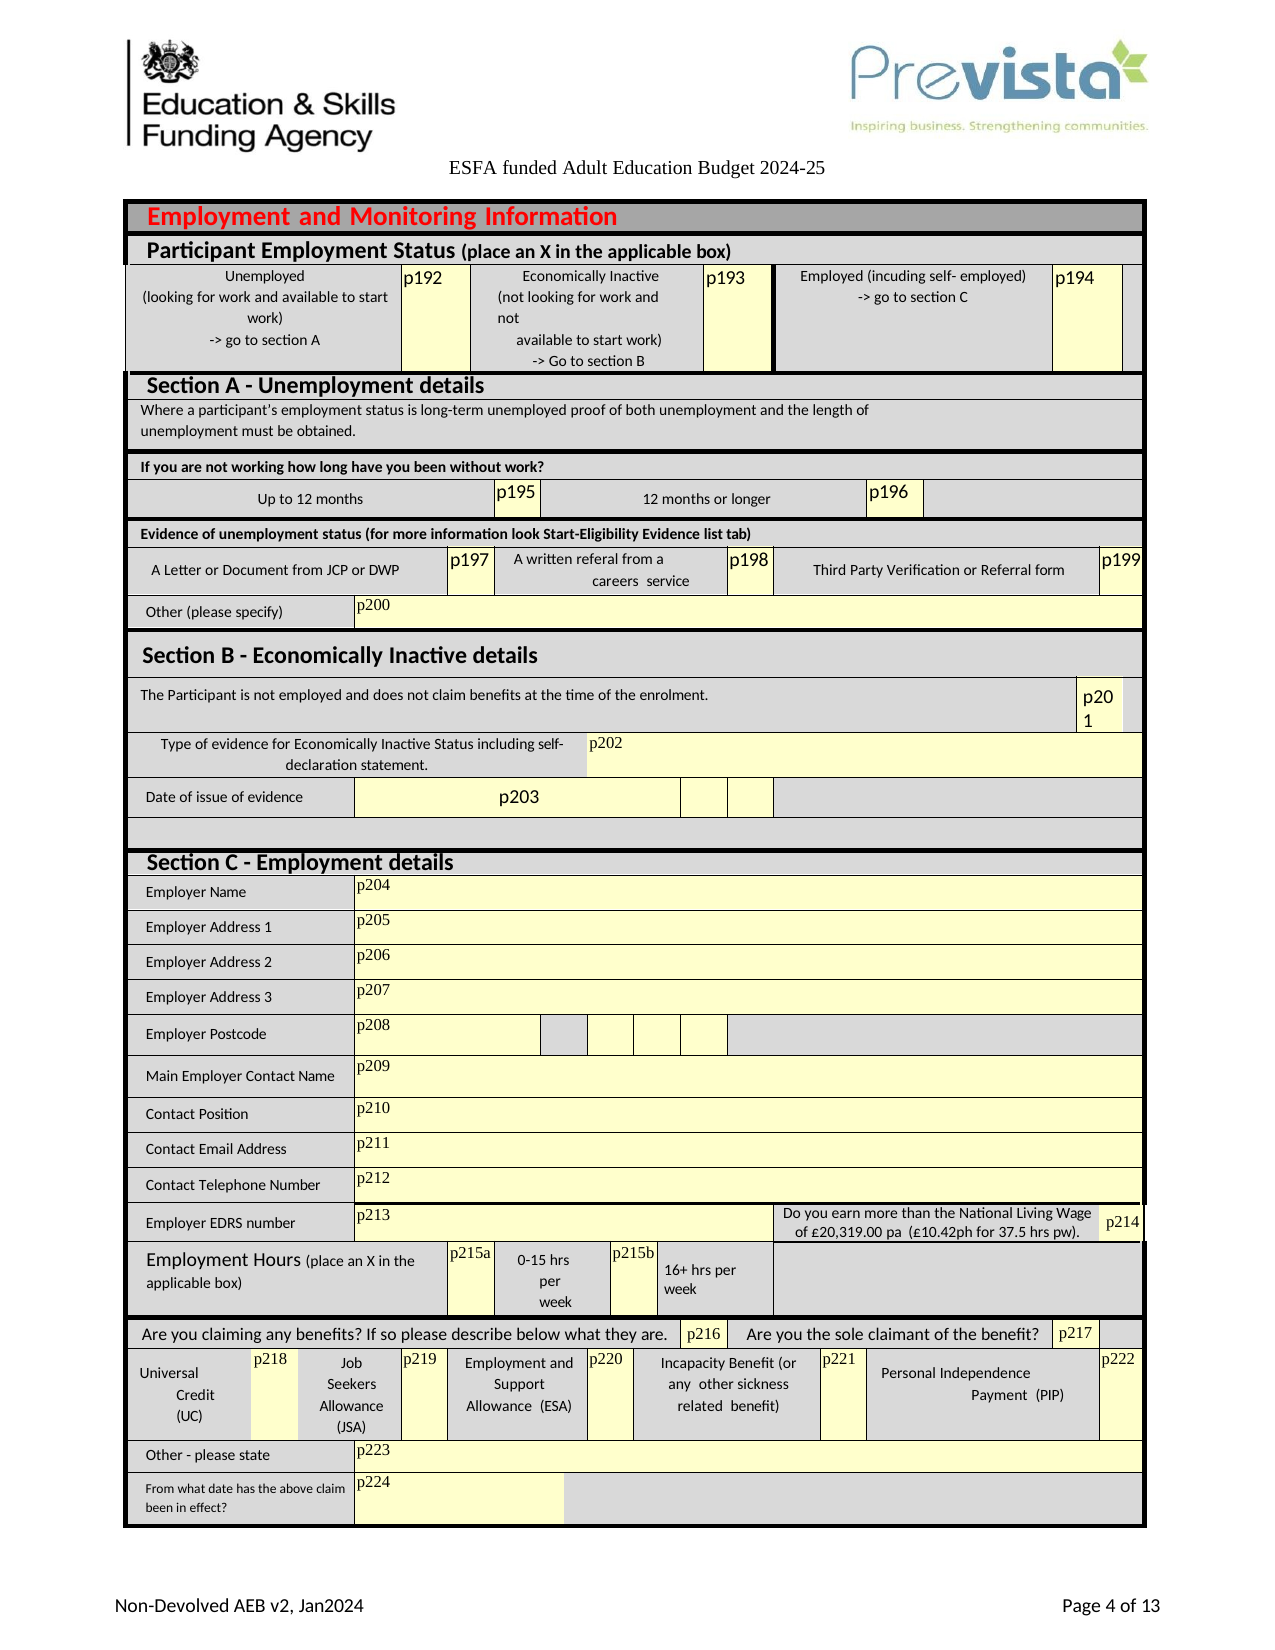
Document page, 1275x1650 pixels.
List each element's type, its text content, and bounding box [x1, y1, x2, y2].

table_cell p196 [867, 480, 923, 517]
table_cell Participant Employment Status (place an X in the applicable box) [128, 236, 1142, 264]
table_cell p222 [1100, 1349, 1142, 1440]
table_cell Section B - Economically Inactive details [128, 632, 1142, 676]
table_cell p223 [355, 1441, 1142, 1472]
table_cell Other (please specify) [128, 596, 354, 627]
table_cell Where a participant’s employment status is long-term unemployed proof of both unemployment and the length of unemployment must be obtained. [128, 400, 1142, 449]
table_cell p203 [355, 778, 680, 817]
table_cell Third Party Verification or Referral form [774, 548, 1099, 594]
table_cell [1100, 1320, 1142, 1348]
table_cell Main Employer Contact Name [128, 1056, 354, 1097]
table_cell Up to 12 months [128, 480, 494, 517]
table_cell A written referal from a careers service [495, 548, 727, 594]
table_cell Evidence of unemployment status (for more information look Start-Eligibility Evidence list tab) [128, 521, 1142, 546]
table_cell [774, 1241, 1142, 1315]
table_cell Employer Address 3 [128, 980, 354, 1014]
table_cell [541, 1015, 587, 1055]
table_cell Do you earn more than the National Living Wage of £20,319.00 pa (£10.42ph for 37.5 hrs pw). [774, 1205, 1099, 1241]
table_cell A Letter or Document from JCP or DWP [128, 548, 447, 594]
table_cell p211 [355, 1133, 1142, 1167]
table_cell Employer Name [128, 876, 354, 909]
table_cell p212 [355, 1168, 1142, 1202]
table_cell Section C - Employment details [128, 853, 1142, 874]
table_cell [1123, 678, 1142, 732]
table_cell p213 [355, 1205, 773, 1241]
table_cell p195 [495, 480, 540, 517]
table_cell p199 [1100, 548, 1142, 594]
table_cell p201 [1077, 678, 1122, 732]
table_cell p209 [355, 1056, 1142, 1097]
table_cell Contact Telephone Number [128, 1168, 354, 1202]
table_cell Date of issue of evidence [128, 778, 354, 817]
table_cell p198 [728, 548, 773, 594]
table_cell Section A - Unemployment details [128, 371, 1142, 399]
table_cell Other - please state [128, 1441, 354, 1472]
table_cell p215a [448, 1242, 494, 1315]
table_cell Employed (incuding self- employed) -> go to section C [776, 265, 1052, 371]
table_cell [924, 480, 1142, 517]
table_cell Are you the sole claimant of the benefit? [728, 1320, 1052, 1348]
table_cell p214 [1099, 1202, 1143, 1241]
table_cell [1123, 265, 1142, 371]
table_cell p218 [251, 1349, 298, 1440]
table_cell [774, 778, 1142, 817]
table_cell Employer Postcode [128, 1015, 354, 1055]
table_cell If you are not working how long have you been without work? [128, 454, 1142, 479]
table_cell 12 months or longer [541, 480, 866, 517]
table_cell Are you claiming any benefits? If so please describe below what they are. [128, 1320, 680, 1348]
table_cell p216 [681, 1320, 727, 1348]
table_cell Employment and Support Allowance (ESA) [448, 1349, 587, 1440]
table_cell Employer Address 2 [128, 945, 354, 979]
table_cell The Participant is not employed and does not claim benefits at the time of the enrolment. [128, 678, 1076, 732]
table_cell p193 [704, 265, 771, 371]
table_cell Universal Credit (UC) [128, 1349, 251, 1440]
table_cell [564, 1473, 1142, 1524]
table_cell p215b [611, 1242, 657, 1315]
table_cell p192 [402, 265, 470, 371]
table_cell p224 [355, 1473, 564, 1524]
table_cell p210 [355, 1098, 1142, 1132]
table_cell p197 [448, 548, 494, 594]
table_cell Incapacity Benefit (or any other sickness related benefit) [634, 1349, 820, 1440]
table_cell [681, 778, 727, 817]
table_cell Personal Independence Payment (PIP) [867, 1349, 1099, 1440]
table_cell From what date has the above claim been in effect? [128, 1473, 354, 1524]
table_cell Unemployed (looking for work and available to start work) -> go to section A [126, 264, 401, 371]
table_cell p221 [821, 1349, 866, 1440]
table_cell 0-15 hrs per week [495, 1242, 610, 1315]
table_cell p206 [355, 945, 1142, 979]
table_cell Employment Hours (place an X in the applicable box) [128, 1242, 447, 1315]
table_cell p219 [402, 1349, 447, 1440]
table_cell Employer EDRS number [128, 1203, 354, 1241]
table_cell Economically Inactive (not looking for work and not available to start work) -> Go to section B [471, 265, 703, 371]
table_header Employment and Monitoring Information [128, 204, 1142, 231]
table_cell p205 [355, 911, 1142, 944]
table_cell Type of evidence for Economically Inactive Status including self- declaration statement. [128, 733, 587, 777]
table_cell [634, 1015, 680, 1055]
table_cell Contact Position [128, 1098, 354, 1132]
table_cell p200 [355, 596, 1142, 627]
table_cell 16+ hrs per week [658, 1242, 773, 1315]
table_cell [728, 778, 773, 817]
table_cell [728, 1015, 1142, 1055]
table_cell p217 [1053, 1320, 1099, 1348]
table_cell p207 [355, 980, 1142, 1014]
table_cell p220 [588, 1349, 633, 1440]
table_cell [128, 818, 1142, 848]
table_cell p202 [587, 733, 1142, 777]
table_cell p204 [355, 876, 1142, 909]
table_cell Employer Address 1 [128, 911, 354, 944]
picture [848, 29, 1150, 139]
table_cell p194 [1053, 265, 1122, 371]
table_cell Job Seekers Allowance (JSA) [298, 1349, 401, 1440]
table_cell p208 [355, 1015, 540, 1055]
table_cell Contact Email Address [128, 1133, 354, 1167]
table_cell [588, 1015, 633, 1055]
table_cell [681, 1015, 727, 1055]
picture [122, 34, 399, 155]
